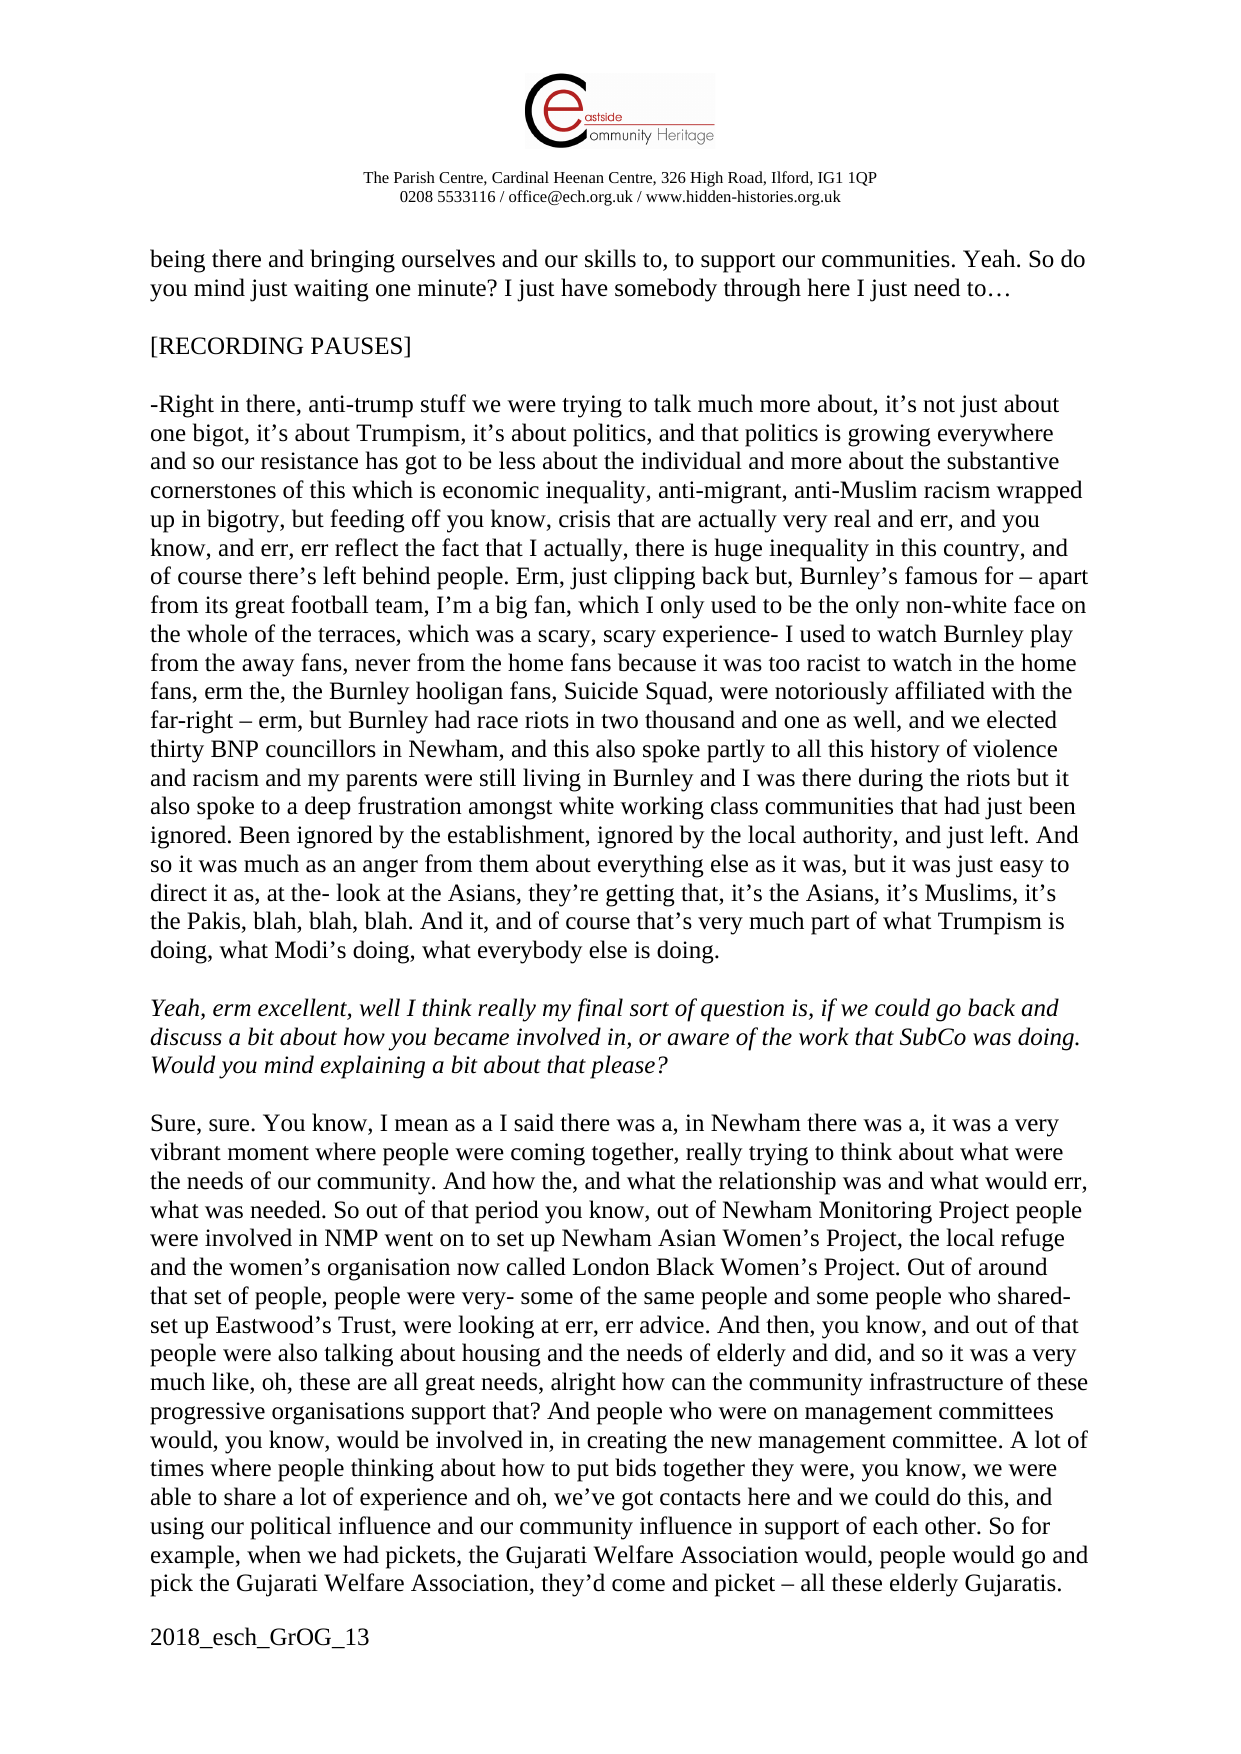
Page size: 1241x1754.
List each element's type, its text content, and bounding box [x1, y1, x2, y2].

text Yeah, erm excellent, well I think really my final sort of question is, if we could go back and discuss a bit about how you became involved in, or aware of the work that SubCo was doing. Would you mind explaining a bit about that please? [150, 993, 1090, 1079]
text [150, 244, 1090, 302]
text -Right in there, anti-trump stuff we were trying to talk much more about, it’s not just about one bigot, it’s about Trumpism, it’s about politics, and that politics is growing everywhere and so our resistance has got to be less about the individual and more about the substantive cornerstones of this which is economic inequality, anti-migrant, anti-Muslim racism wrapped up in bigotry, but feeding off you know, crisis that are actually very real and err, and you know, and err, err reflect the fact that I actually, there is huge inequality in this country, and of course there’s left behind people. Erm, just clipping back but, Burnley’s famous for – apart from its great football team, I’m a big fan, which I only used to be the only non-white face on the whole of the terraces, which was a scary, scary experience- I used to watch Burnley play from the away fans, never from the home fans because it was too racist to watch in the home fans, erm the, the Burnley hooligan fans, Suicide Squad, were notoriously affiliated with the far-right – erm, but Burnley had race riots in two thousand and one as well, and we elected thirty BNP councillors in Newham, and this also spoke partly to all this history of violence and racism and my parents were still living in Burnley and I was there during the riots but it also spoke to a deep frustration amongst white working class communities that had just been ignored. Been ignored by the establishment, ignored by the local authority, and just left. And so it was much as an anger from them about everything else as it was, but it was just easy to direct it as, at the- look at the Asians, they’re getting that, it’s the Asians, it’s Muslims, it’s the Pakis, blah, blah, blah. And it, and of course that’s very much part of what Trumpism is doing, what Modi’s doing, what everybody else is doing. [150, 389, 1090, 964]
text [RECORDING PAUSES] [150, 331, 1090, 360]
picture [524, 73, 716, 149]
